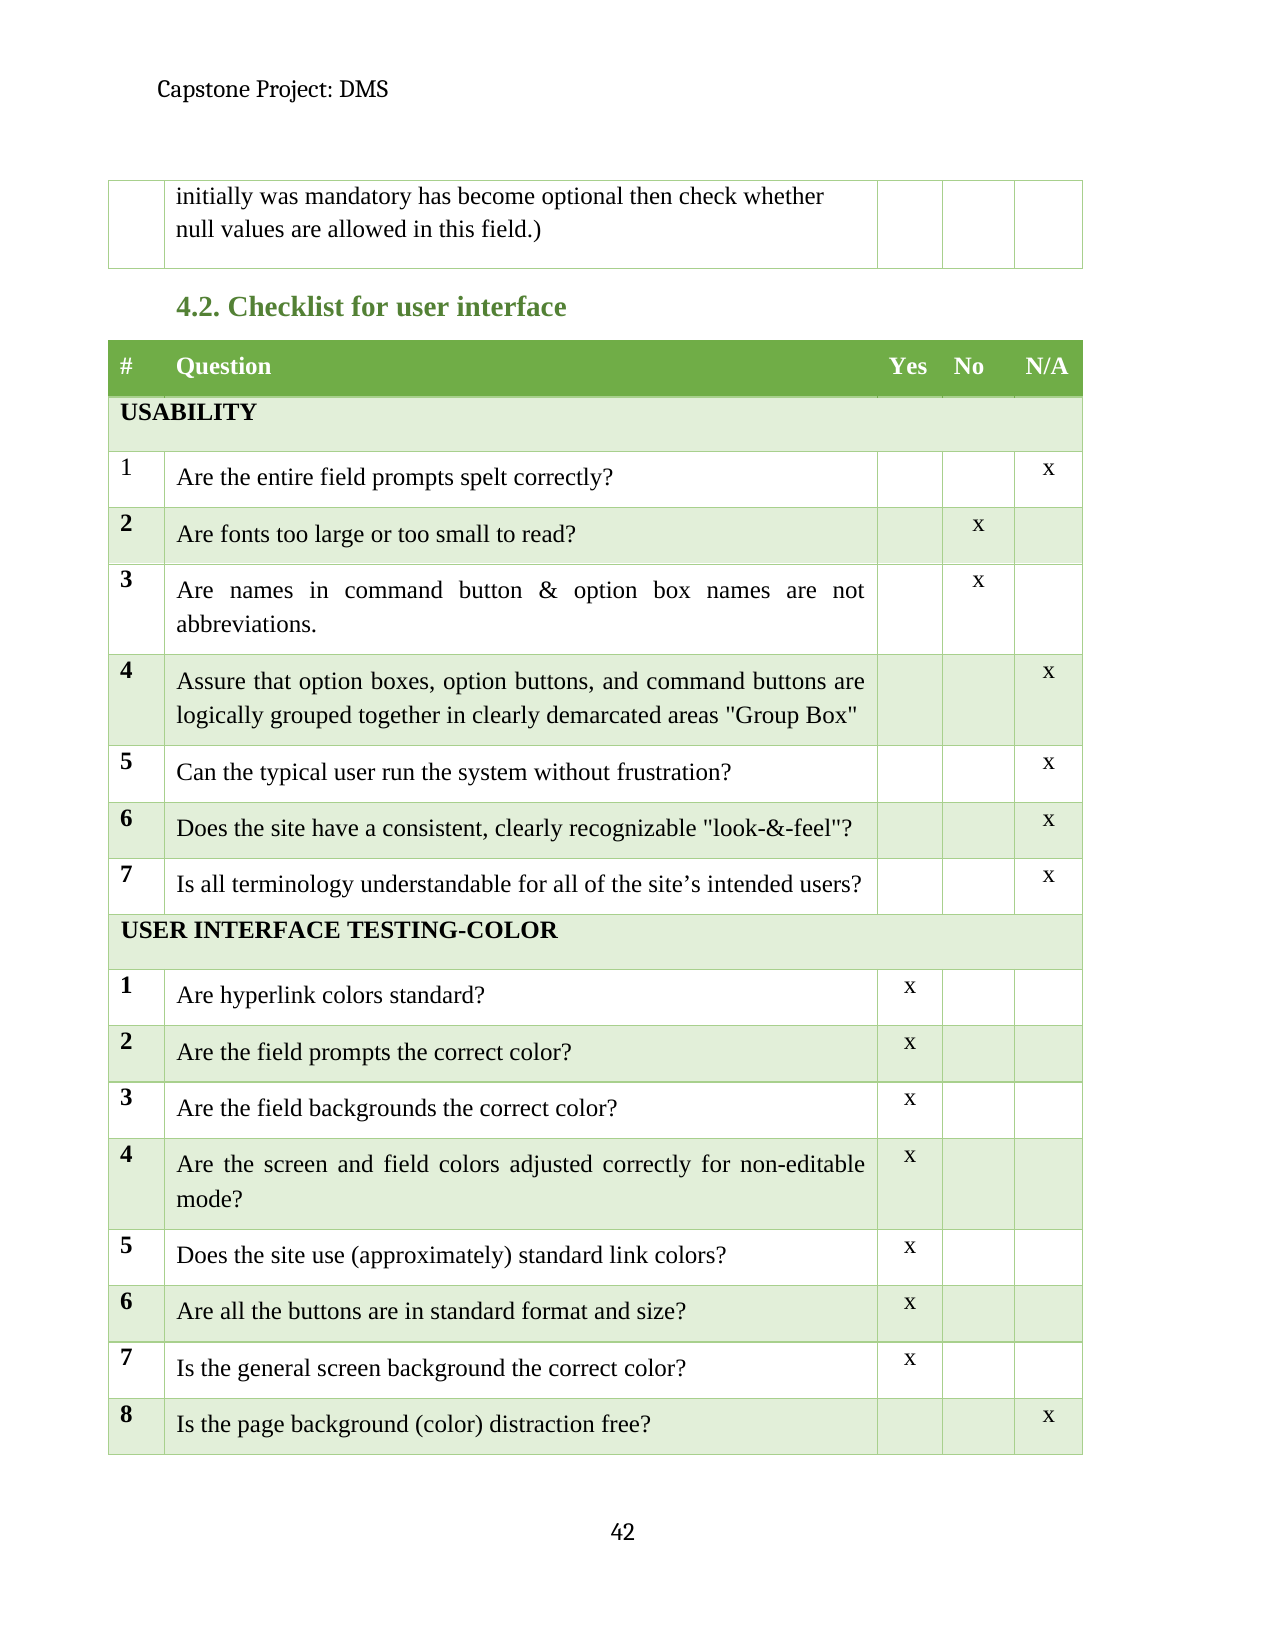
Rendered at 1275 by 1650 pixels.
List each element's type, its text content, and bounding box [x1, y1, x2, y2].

table_cell [943, 1399, 1014, 1454]
table_header No [943, 341, 1014, 396]
table_cell [943, 655, 1014, 745]
table_cell [943, 1083, 1014, 1138]
table_cell [943, 1343, 1014, 1398]
table_cell [943, 1230, 1014, 1285]
table_cell [943, 970, 1014, 1025]
table_cell [878, 655, 942, 745]
table_cell 7 [109, 1343, 164, 1398]
table_cell USABILITY [109, 398, 1082, 451]
table_cell [1015, 565, 1082, 654]
table_cell [1015, 1343, 1082, 1398]
table_cell [943, 803, 1014, 858]
table_cell x [878, 1083, 942, 1138]
table_cell [1015, 1286, 1082, 1341]
table_cell 8 [109, 1399, 164, 1454]
table_cell [1015, 1139, 1082, 1229]
table_cell x [878, 1026, 942, 1081]
table_cell x [1015, 859, 1082, 914]
table_cell x [878, 1286, 942, 1341]
table_cell 6 [109, 803, 164, 858]
table_cell 7 [109, 859, 164, 914]
table_cell [878, 803, 942, 858]
table_cell Are the screen and field colors adjusted correctly for non-editable mode? [165, 1139, 877, 1229]
table_cell Are hyperlink colors standard? [165, 970, 877, 1025]
table_cell [878, 746, 942, 802]
table_cell 2 [109, 1026, 164, 1081]
table_header Question [165, 341, 877, 396]
table_cell [878, 508, 942, 563]
table_cell 4 [109, 1139, 164, 1229]
table_cell x [1015, 1399, 1082, 1454]
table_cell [165, 181, 877, 267]
table_cell [878, 452, 942, 507]
table_cell [878, 181, 942, 267]
table_cell Are the entire field prompts spelt correctly? [165, 452, 877, 507]
table_cell 3 [109, 565, 164, 654]
table_cell [1015, 1026, 1082, 1081]
table_cell 1 [109, 970, 164, 1025]
table_cell Is the page background (color) distraction free? [165, 1399, 877, 1454]
table_cell Does the site use (approximately) standard link colors? [165, 1230, 877, 1285]
table_cell Is all terminology understandable for all of the site’s intended users? [165, 859, 877, 914]
table_cell x [1015, 746, 1082, 802]
table_cell Can the typical user run the system without frustration? [165, 746, 877, 802]
table_cell [943, 1139, 1014, 1229]
table_cell [943, 181, 1014, 267]
table_cell Are all the buttons are in standard format and size? [165, 1286, 877, 1341]
table_cell x [878, 1139, 942, 1229]
table_cell [1015, 1083, 1082, 1138]
table_cell [878, 859, 942, 914]
table_cell 10 [109, 181, 164, 267]
table_cell USER INTERFACE TESTING-COLOR [109, 915, 1082, 969]
table_cell 1 [109, 452, 164, 507]
table_cell 5 [109, 746, 164, 802]
table_cell x [878, 1230, 942, 1285]
table_cell [943, 1286, 1014, 1341]
table_header N/A [1015, 341, 1082, 396]
table_cell Are the field prompts the correct color? [165, 1026, 877, 1081]
table_cell [1015, 1230, 1082, 1285]
table_header Yes [878, 341, 942, 396]
subtitle Checklist for user interface [176, 289, 1087, 323]
table_cell 4 [109, 655, 164, 745]
table_cell Is the general screen background the correct color? [165, 1343, 877, 1398]
table_cell Assure that option boxes, option buttons, and command buttons are logically grouped together in clearly demarcated areas "Group Box" [165, 655, 877, 745]
table_cell x [943, 508, 1014, 563]
table_cell 6 [109, 1286, 164, 1341]
table_cell x [943, 565, 1014, 654]
table_cell [943, 1026, 1014, 1081]
table_cell Does the site have a consistent, clearly recognizable "look-&-feel"? [165, 803, 877, 858]
table_cell [943, 746, 1014, 802]
table_cell x [1015, 452, 1082, 507]
table_cell x [878, 1343, 942, 1398]
table_cell x [1015, 655, 1082, 745]
table_cell 2 [109, 508, 164, 563]
table_cell [1015, 970, 1082, 1025]
table_cell [1015, 508, 1082, 563]
table_cell Are names in command button & option box names are not abbreviations. [165, 565, 877, 654]
table_cell Are fonts too large or too small to read? [165, 508, 877, 563]
table_header # [109, 341, 164, 396]
table_cell [943, 452, 1014, 507]
table_cell Are the field backgrounds the correct color? [165, 1083, 877, 1138]
table_cell [878, 565, 942, 654]
table_cell x [1015, 803, 1082, 858]
table_cell 3 [109, 1083, 164, 1138]
table_cell x [1015, 181, 1082, 267]
table_cell x [878, 970, 942, 1025]
table_cell 5 [109, 1230, 164, 1285]
table_cell [878, 1399, 942, 1454]
table_cell [943, 859, 1014, 914]
